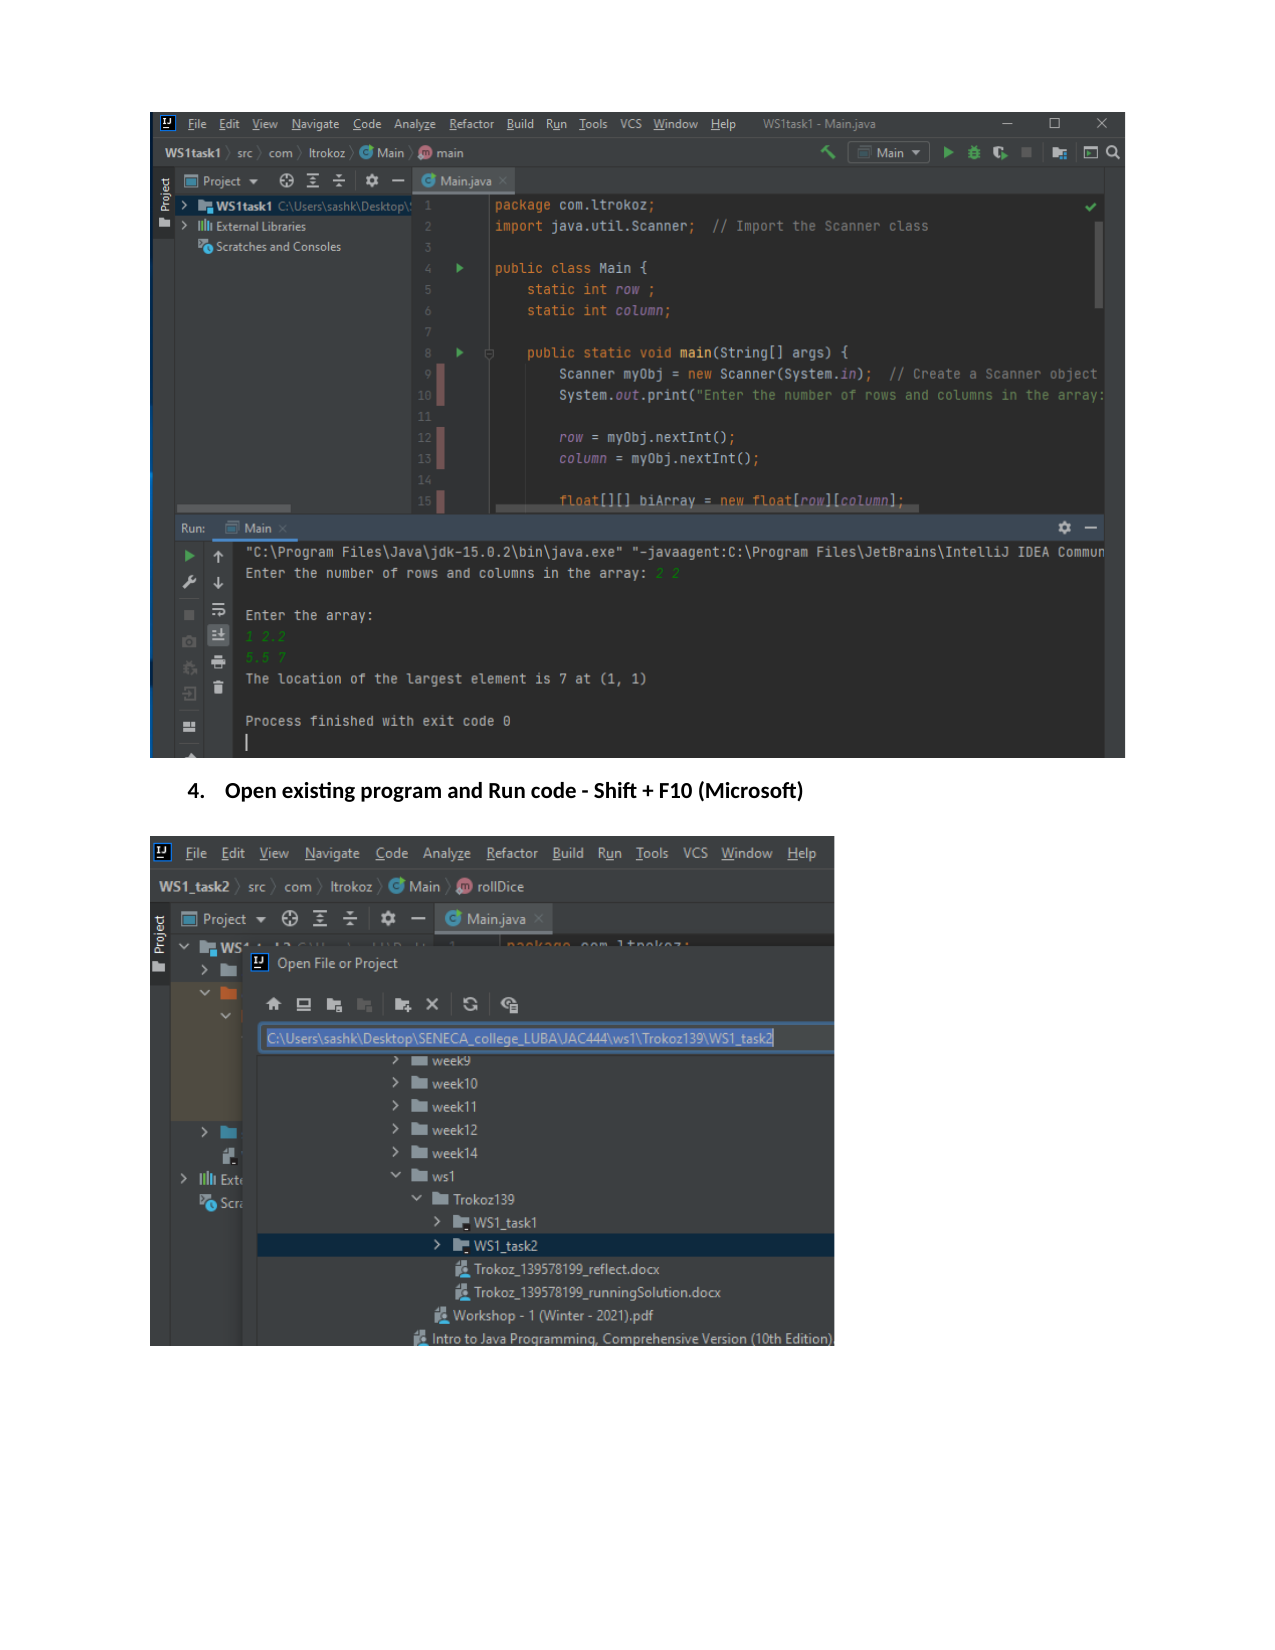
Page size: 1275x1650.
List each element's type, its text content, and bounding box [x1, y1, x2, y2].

picture [150, 836, 835, 1346]
list Open existing program and Run code - Shift + F10 (Microsoft) [187, 776, 1125, 804]
picture [150, 112, 1125, 758]
